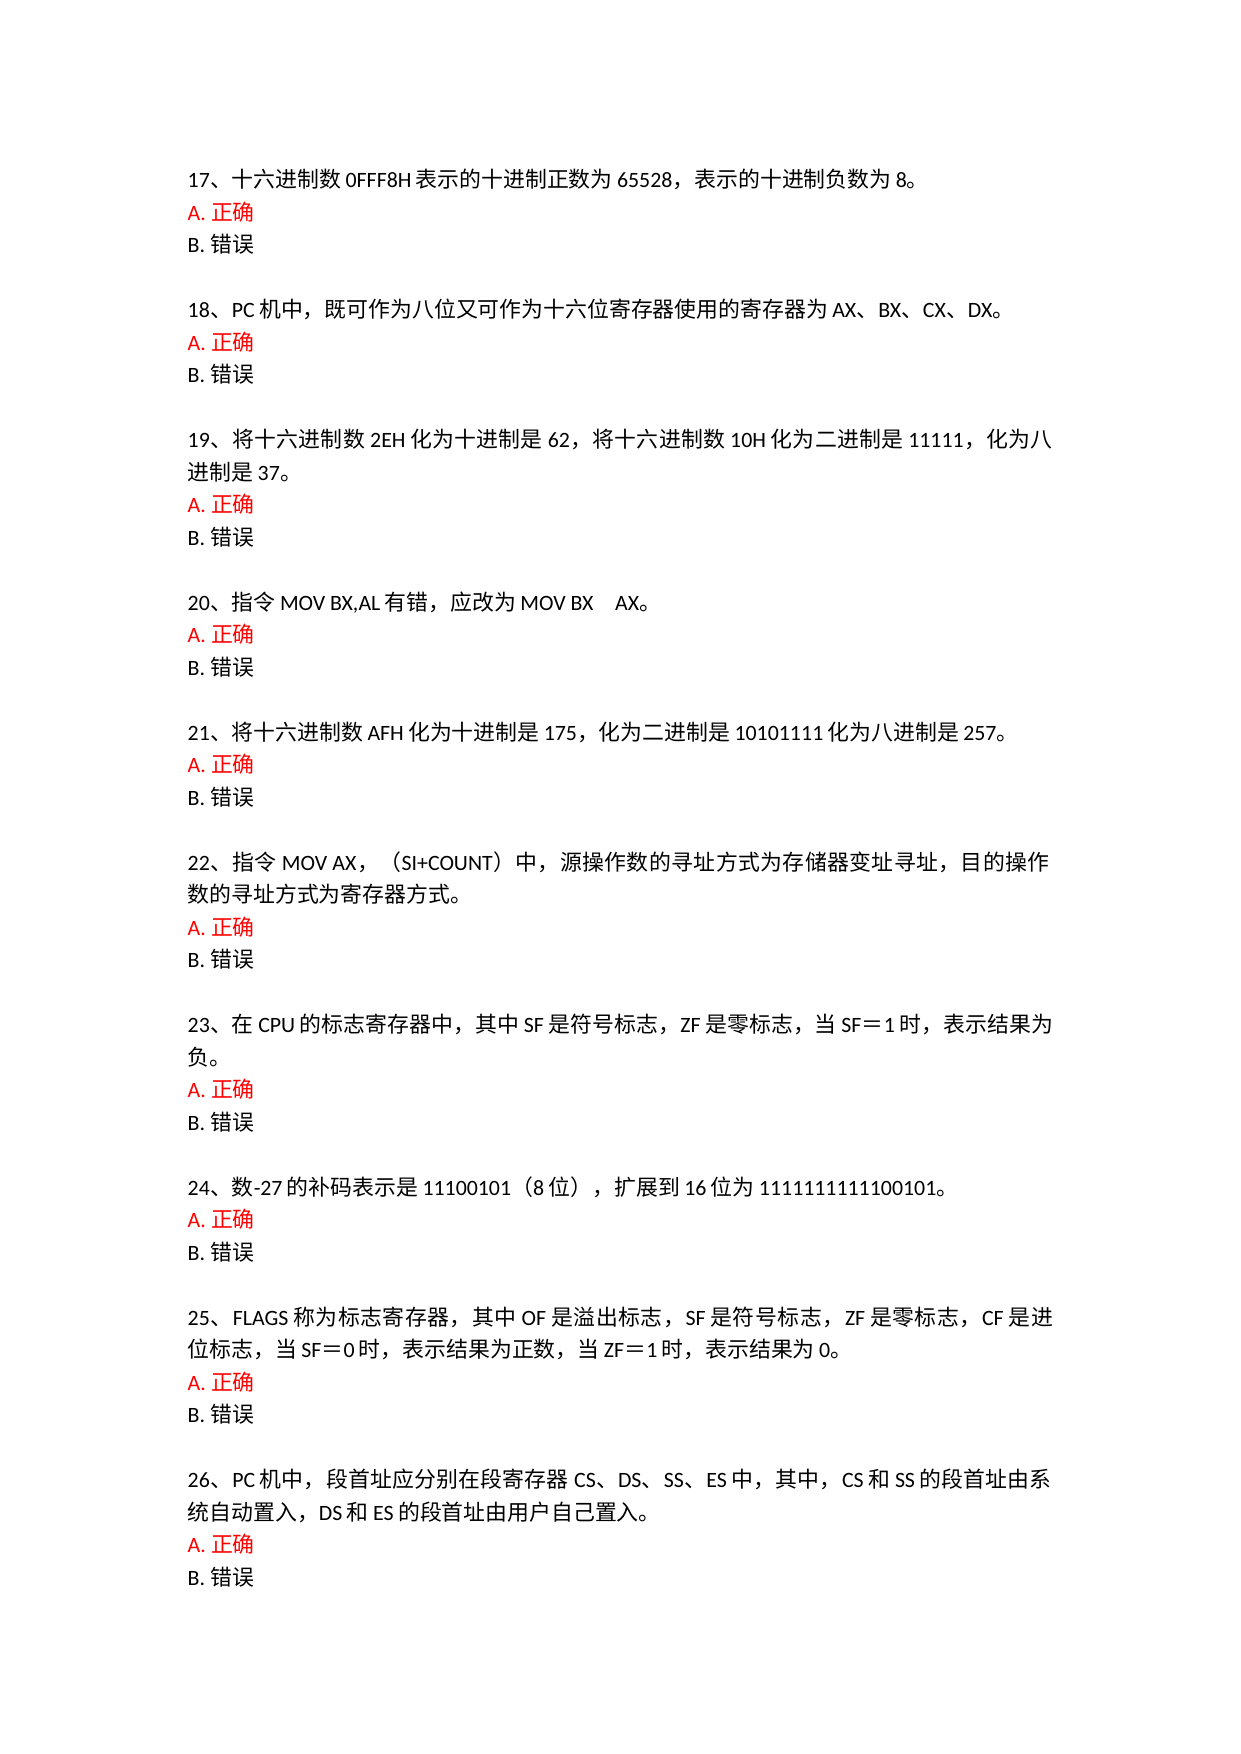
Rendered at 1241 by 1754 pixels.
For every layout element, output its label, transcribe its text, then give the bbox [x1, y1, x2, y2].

text 17、十六进制数0FFF8H表示的十进制正数为65528，表示的十进制负数为8。 [187, 162, 1053, 194]
text B. 错误 [187, 227, 1053, 259]
text A. 正确 [187, 909, 1053, 942]
text A. 正确 [187, 1202, 1053, 1234]
text 25、FLAGS称为标志寄存器，其中OF是溢出标志，SF是符号标志，ZF是零标志，CF是进位标志，当SF＝0时，表示结果为正数，当ZF＝1时，表示结果为0。 [187, 1299, 1053, 1364]
text B. 错误 [187, 1397, 1053, 1429]
text B. 错误 [187, 357, 1053, 389]
text 21、将十六进制数AFH化为十进制是175，化为二进制是10101111化为八进制是257。 [187, 714, 1053, 747]
text 22、指令MOV AX，（SI+COUNT）中，源操作数的寻址方式为存储器变址寻址，目的操作数的寻址方式为寄存器方式。 [187, 844, 1053, 909]
text B. 错误 [187, 1234, 1053, 1267]
text B. 错误 [187, 942, 1053, 974]
text 18、PC机中，既可作为八位又可作为十六位寄存器使用的寄存器为AX、BX、CX、DX。​ [187, 292, 1053, 324]
text B. 错误 [187, 779, 1053, 812]
text 24、数-27的补码表示是11100101（8位），扩展到16位为1111111111100101。 [187, 1169, 1053, 1202]
text 19、将十六进制数2EH化为十进制是62，将十六进制数10H化为二进制是11111，化为八进制是37。 [187, 422, 1053, 487]
text 26、PC机中，段首址应分别在段寄存器CS、DS、SS、ES中，其中，CS和SS的段首址由系统自动置入，DS和ES的段首址由用户自己置入。 [187, 1462, 1053, 1527]
text A. 正确 [187, 487, 1053, 519]
text A. 正确 [187, 747, 1053, 779]
text B. 错误 [187, 1104, 1053, 1137]
text 23、在CPU的标志寄存器中，其中SF是符号标志，ZF是零标志，当SF＝1时，表示结果为负。 [187, 1007, 1053, 1072]
text A. 正确 [187, 617, 1053, 649]
text A. 正确 [187, 1364, 1053, 1397]
text A. 正确 [187, 1527, 1053, 1559]
text A. 正确 [187, 324, 1053, 357]
text B. 错误 [187, 1559, 1053, 1592]
text A. 正确 [187, 194, 1053, 227]
text A. 正确 [187, 1072, 1053, 1104]
text B. 错误 [187, 519, 1053, 552]
text B. 错误 [187, 649, 1053, 682]
text 20、指令MOV BX,AL有错，应改为MOV BX AX。 [187, 584, 1053, 617]
